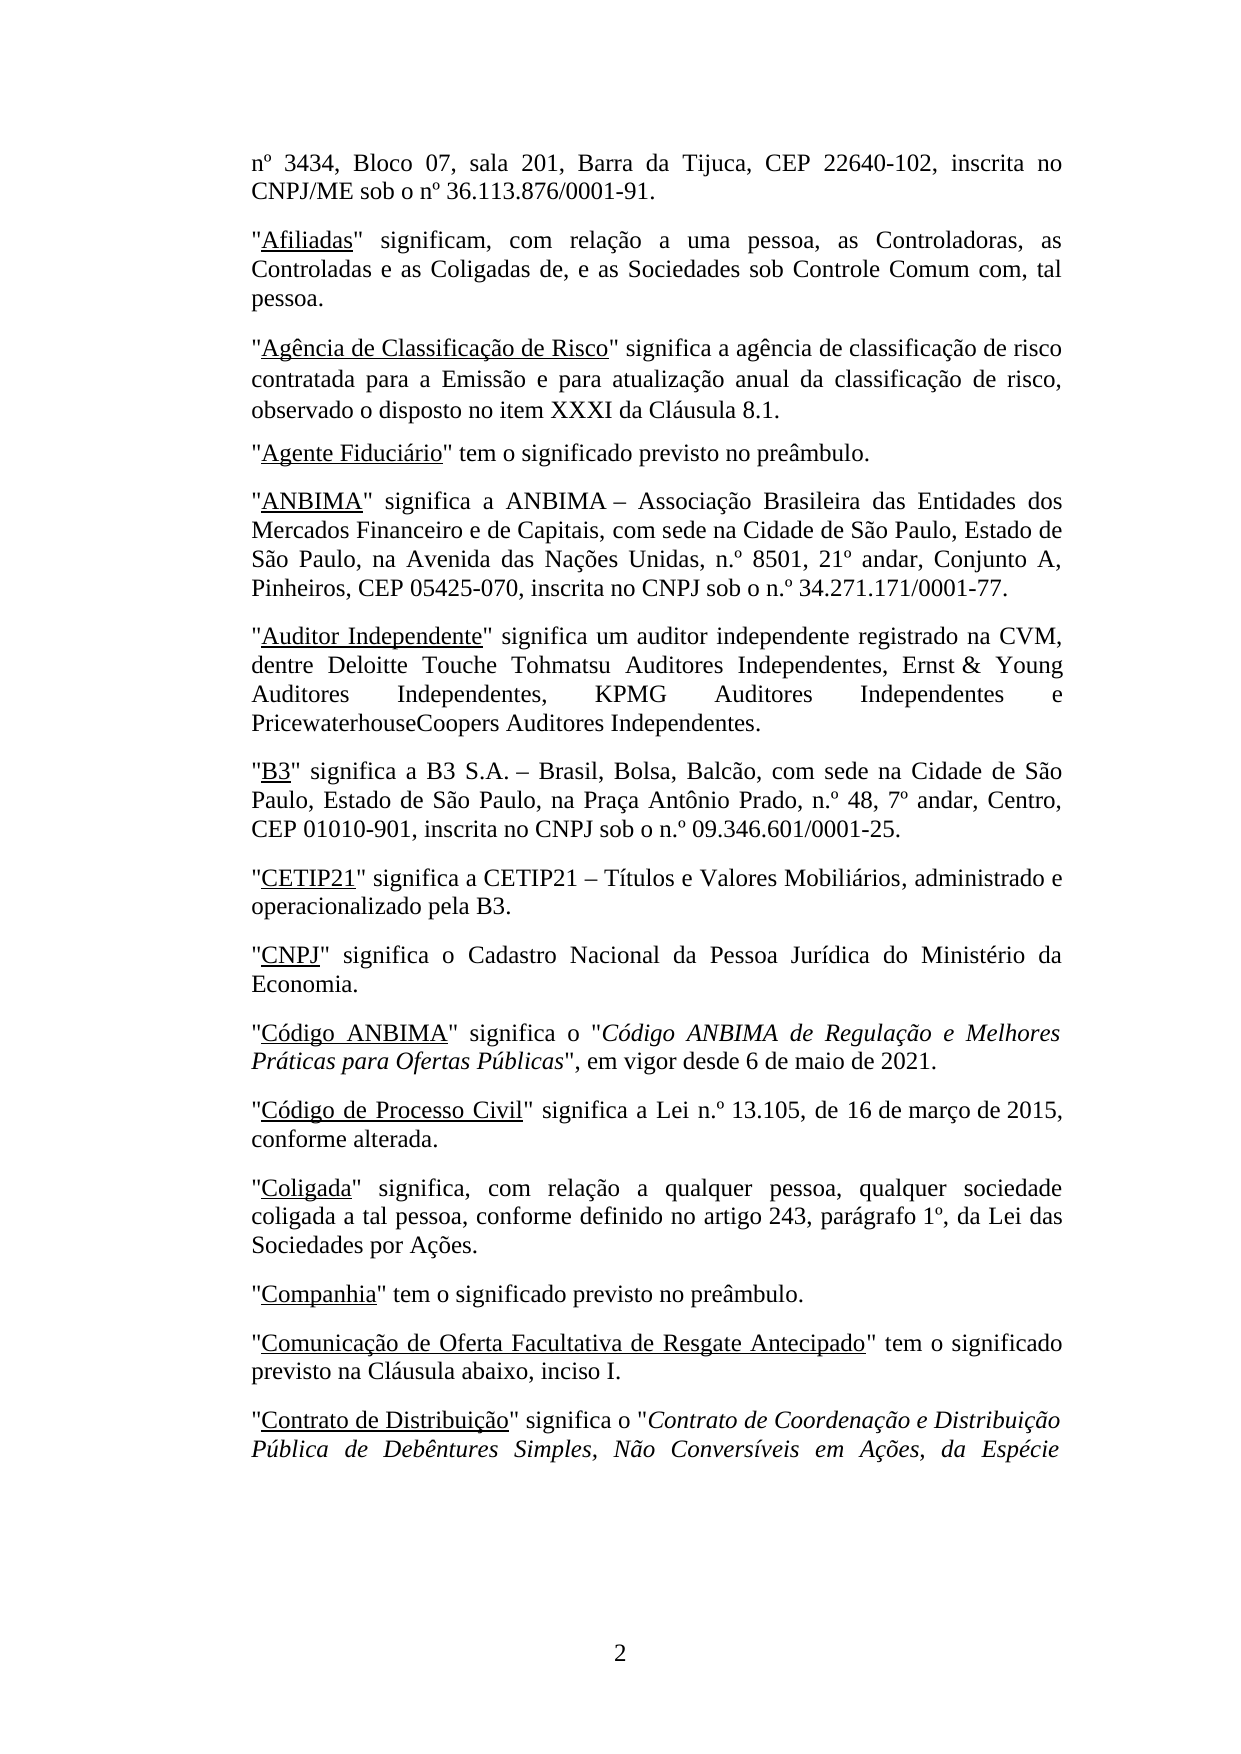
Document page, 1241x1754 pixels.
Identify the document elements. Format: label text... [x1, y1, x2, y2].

text "CETIP21" significa a CETIP21 – Títulos e Valores Mobiliários, administrado e operacionalizado pela B3. [251, 863, 1063, 920]
text "ANBIMA" significa a ANBIMA – Associação Brasileira das Entidades dos Mercados Financeiro e de Capitais, com sede na Cidade de São Paulo, Estado de São Paulo, na Avenida das Nações Unidas, n.º 8501, 21º andar, Conjunto A, Pinheiros, CEP 05425-070, inscrita no CNPJ sob o n.º 34.271.171/0001-77. [251, 486, 1063, 601]
text "Afiliadas" significam, com relação a uma pessoa, as Controladoras, as Controladas e as Coligadas de, e as Sociedades sob Controle Comum com, tal pessoa. [251, 225, 1063, 311]
text "Companhia" tem o significado previsto no preâmbulo. [251, 1279, 1063, 1308]
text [251, 148, 1063, 205]
text "Coligada" significa, com relação a qualquer pessoa, qualquer sociedade coligada a tal pessoa, conforme definido no artigo 243, parágrafo 1º, da Lei das Sociedades por Ações. [251, 1173, 1063, 1259]
text "Agente Fiduciário" tem o significado previsto no preâmbulo. [251, 438, 1063, 466]
text "Agência de Classificação de Risco" significa a agência de classificação de risco contratada para a Emissão e para atualização anual da classificação de risco, observado o disposto no item XXXI da Cláusula 8.1. [251, 331, 1063, 425]
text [251, 1405, 1063, 1463]
text "B3" significa a B3 S.A. – Brasil, Bolsa, Balcão, com sede na Cidade de São Paulo, Estado de São Paulo, na Praça Antônio Prado, n.º 48, 7º andar, Centro, CEP 01010-901, inscrita no CNPJ sob o n.º 09.346.601/0001-25. [251, 756, 1063, 843]
text "Código de Processo Civil" significa a Lei n.º 13.105, de 16 de março de 2015, conforme alterada. [251, 1095, 1063, 1153]
text "Código ANBIMA" significa o "Código ANBIMA de Regulação e Melhores Práticas para Ofertas Públicas", em vigor desde 6 de maio de 2021. [251, 1018, 1063, 1075]
text "Auditor Independente" significa um auditor independente registrado na CVM, dentre Deloitte Touche Tohmatsu Auditores Independentes, Ernst & Young Auditores Independentes, KPMG Auditores Independentes e PricewaterhouseCoopers Auditores Independentes. [251, 621, 1063, 736]
text "CNPJ" significa o Cadastro Nacional da Pessoa Jurídica do Ministério da Economia. [251, 940, 1063, 998]
text "Comunicação de Oferta Facultativa de Resgate Antecipado" tem o significado previsto na Cláusula 7.17 abaixo, inciso I. [251, 1328, 1063, 1385]
